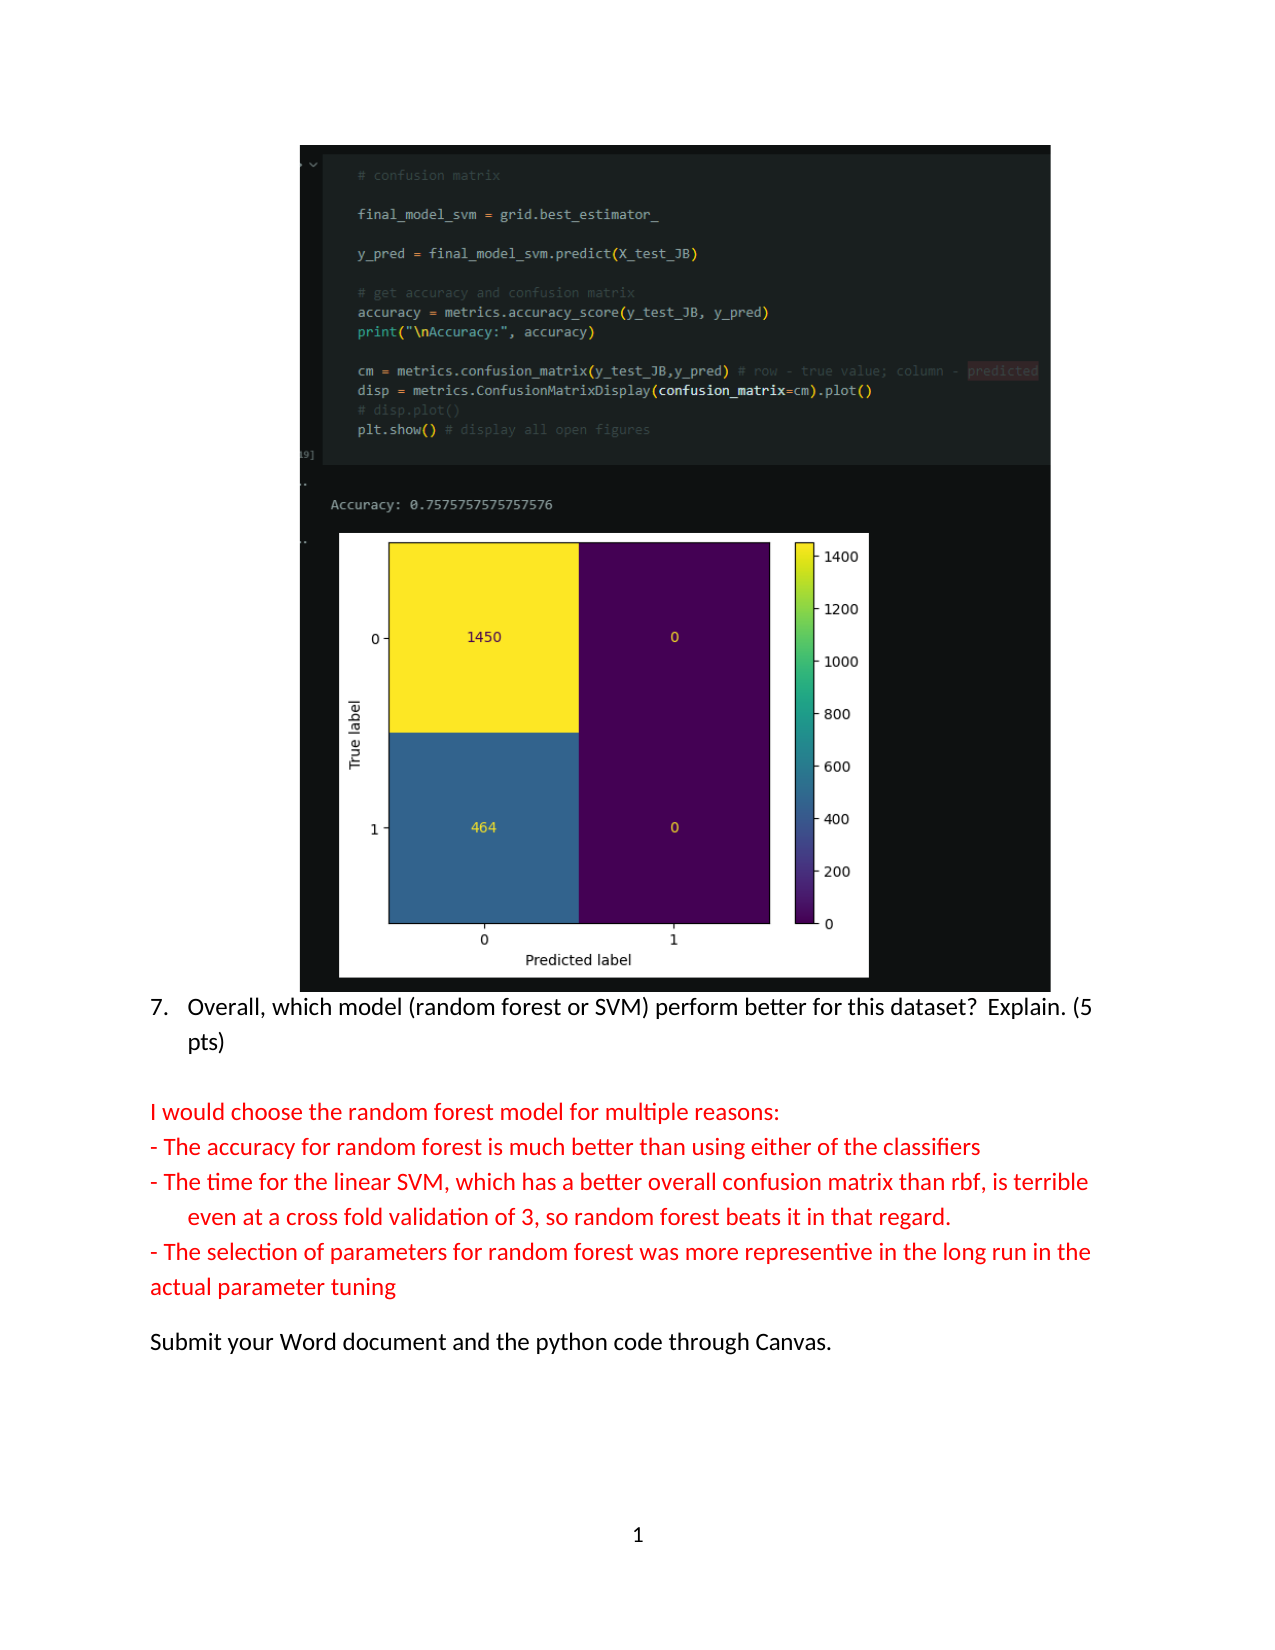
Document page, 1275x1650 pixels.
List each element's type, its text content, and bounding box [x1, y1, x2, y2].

list - The accuracy for random forest is much better than using either of the classifiers [150, 1131, 1096, 1162]
list I would choose the random forest model for multiple reasons: [150, 1096, 1096, 1127]
picture [299, 145, 1051, 992]
list - The selection of parameters for random forest was more representive in the long run in the actual parameter tuning [150, 1236, 1096, 1302]
list Overall, which model (random forest or SVM) perform better for this dataset? Explain. (5 pts) [150, 991, 1096, 1057]
text Submit your Word document and the python code through Canvas. [150, 1326, 1135, 1357]
list - The time for the linear SVM, which has a better overall confusion matrix than rbf, is terrible even at a cross fold validation of 3, so random forest beats it in that regard. [150, 1166, 1096, 1232]
